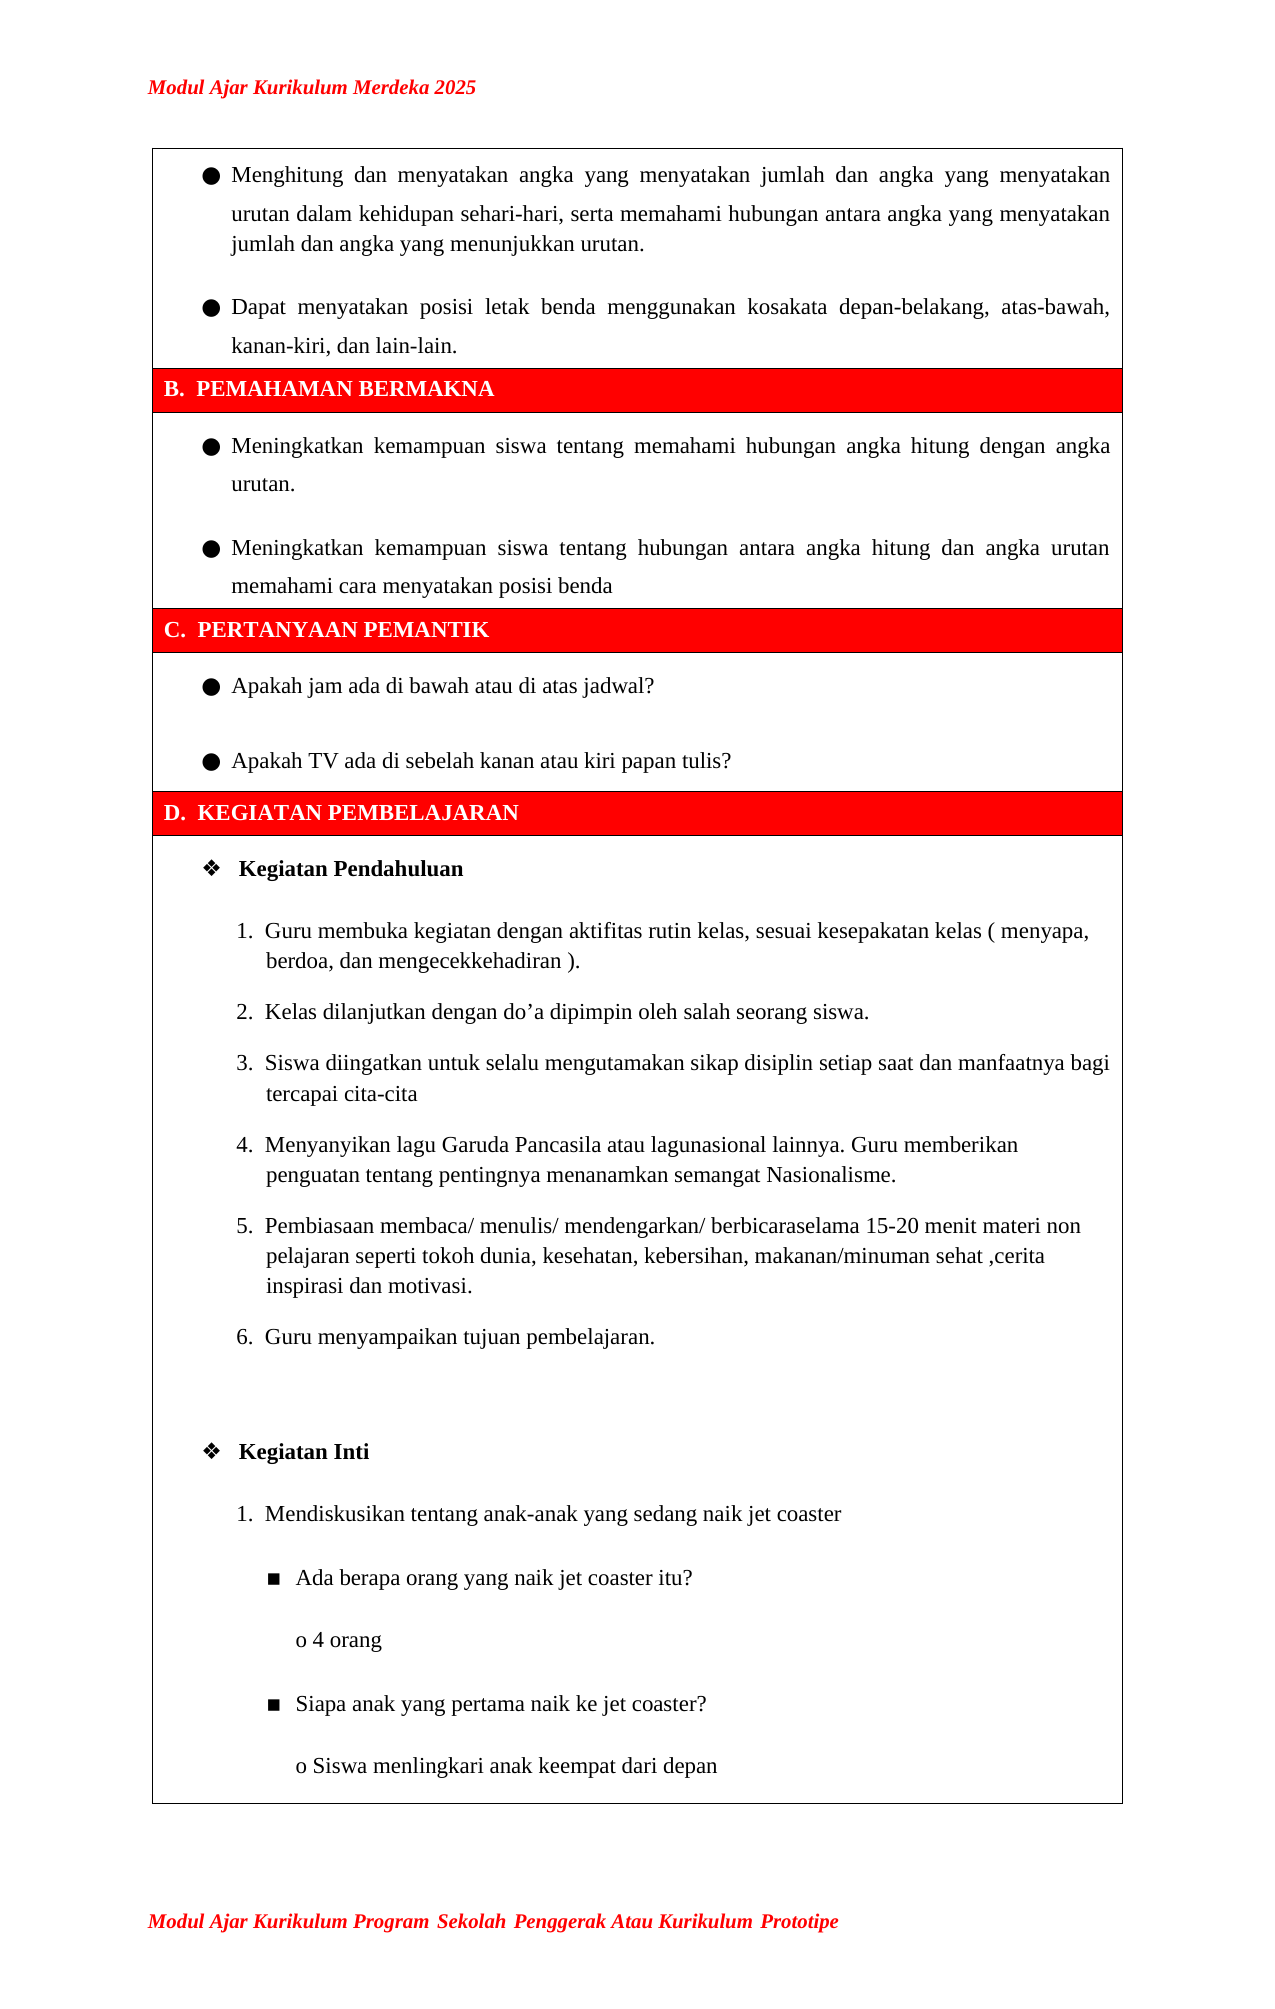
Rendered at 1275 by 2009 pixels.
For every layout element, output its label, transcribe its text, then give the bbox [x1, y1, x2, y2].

table_cell Meningkatkan kemampuan siswa tentang memahami hubungan angka hitung dengan angka urutan. Meningkatkan kemampuan siswa tentang hubungan antara angka hitung dan angka urutan memahami cara menyatakan posisi benda [153, 413, 1122, 608]
table_cell Apakah jam ada di bawah atau di atas jadwal? Apakah TV ada di sebelah kanan atau kiri papan tulis? [153, 653, 1122, 791]
table_cell C. PERTANYAAN PEMANTIK [153, 609, 1122, 652]
table_cell B. PEMAHAMAN BERMAKNA [153, 369, 1122, 412]
table_cell D. KEGIATAN PEMBELAJARAN [153, 792, 1122, 835]
